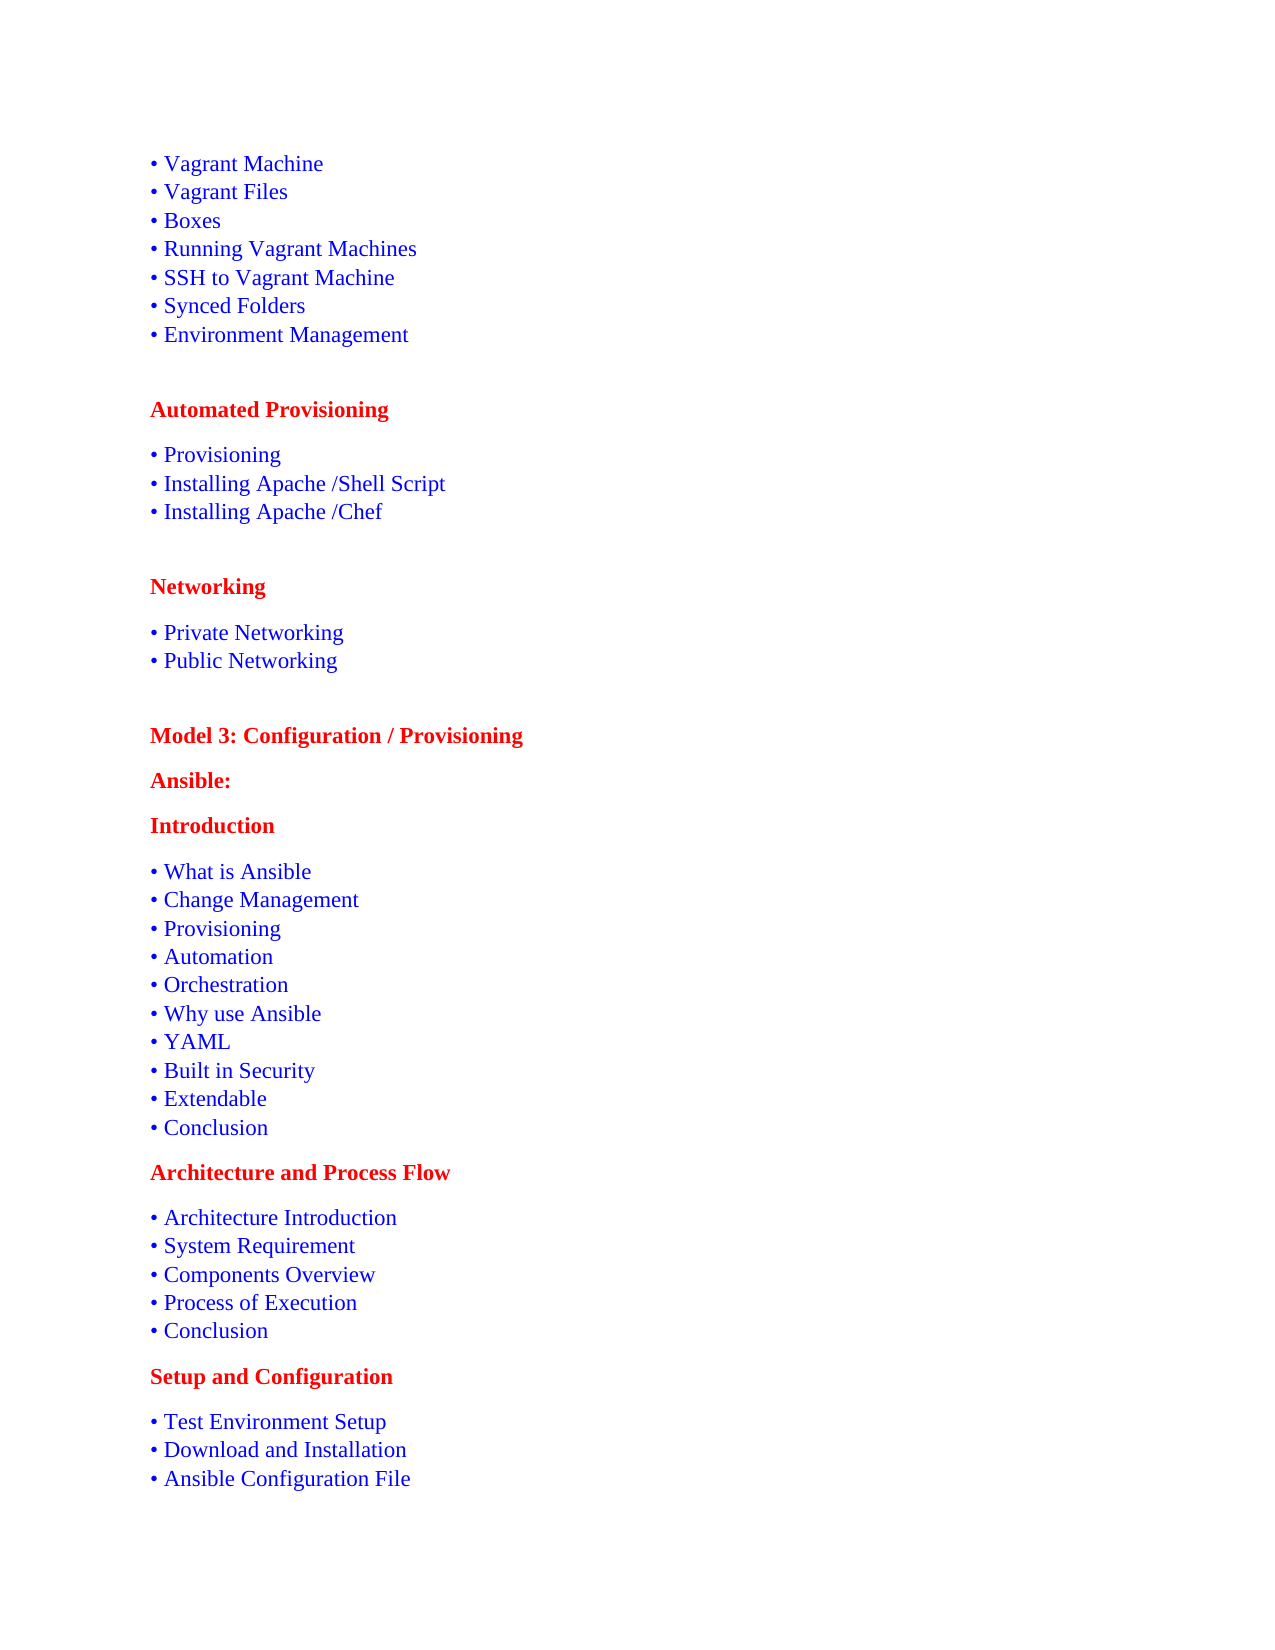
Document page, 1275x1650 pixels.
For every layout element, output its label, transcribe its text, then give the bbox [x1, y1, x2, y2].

text Architecture and Process Flow [150, 1159, 1125, 1185]
text Setup and Configuration [150, 1363, 1125, 1389]
text • Architecture Introduction • System Requirement • Components Overview • Process of Execution • Conclusion [150, 1204, 1125, 1344]
text Introduction [150, 813, 1125, 839]
text Ansible: [150, 767, 1125, 794]
text Networking [150, 573, 1125, 600]
text Model 3: Configuration / Provisioning [150, 722, 1125, 749]
text • Private Networking • Public Networking [150, 618, 1125, 703]
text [150, 1408, 1125, 1491]
text • Provisioning • Installing Apache /Shell Script • Installing Apache /Chef [150, 441, 1125, 554]
text • What is Ansible • Change Management • Provisioning • Automation • Orchestration • Why use Ansible • YAML • Built in Security • Extendable • Conclusion [150, 858, 1125, 1140]
text Automated Provisioning [150, 396, 1125, 422]
text • Vagrant Machine • Vagrant Files • Boxes • Running Vagrant Machines • SSH to Vagrant Machine • Synced Folders • Environment Management [150, 150, 1125, 377]
